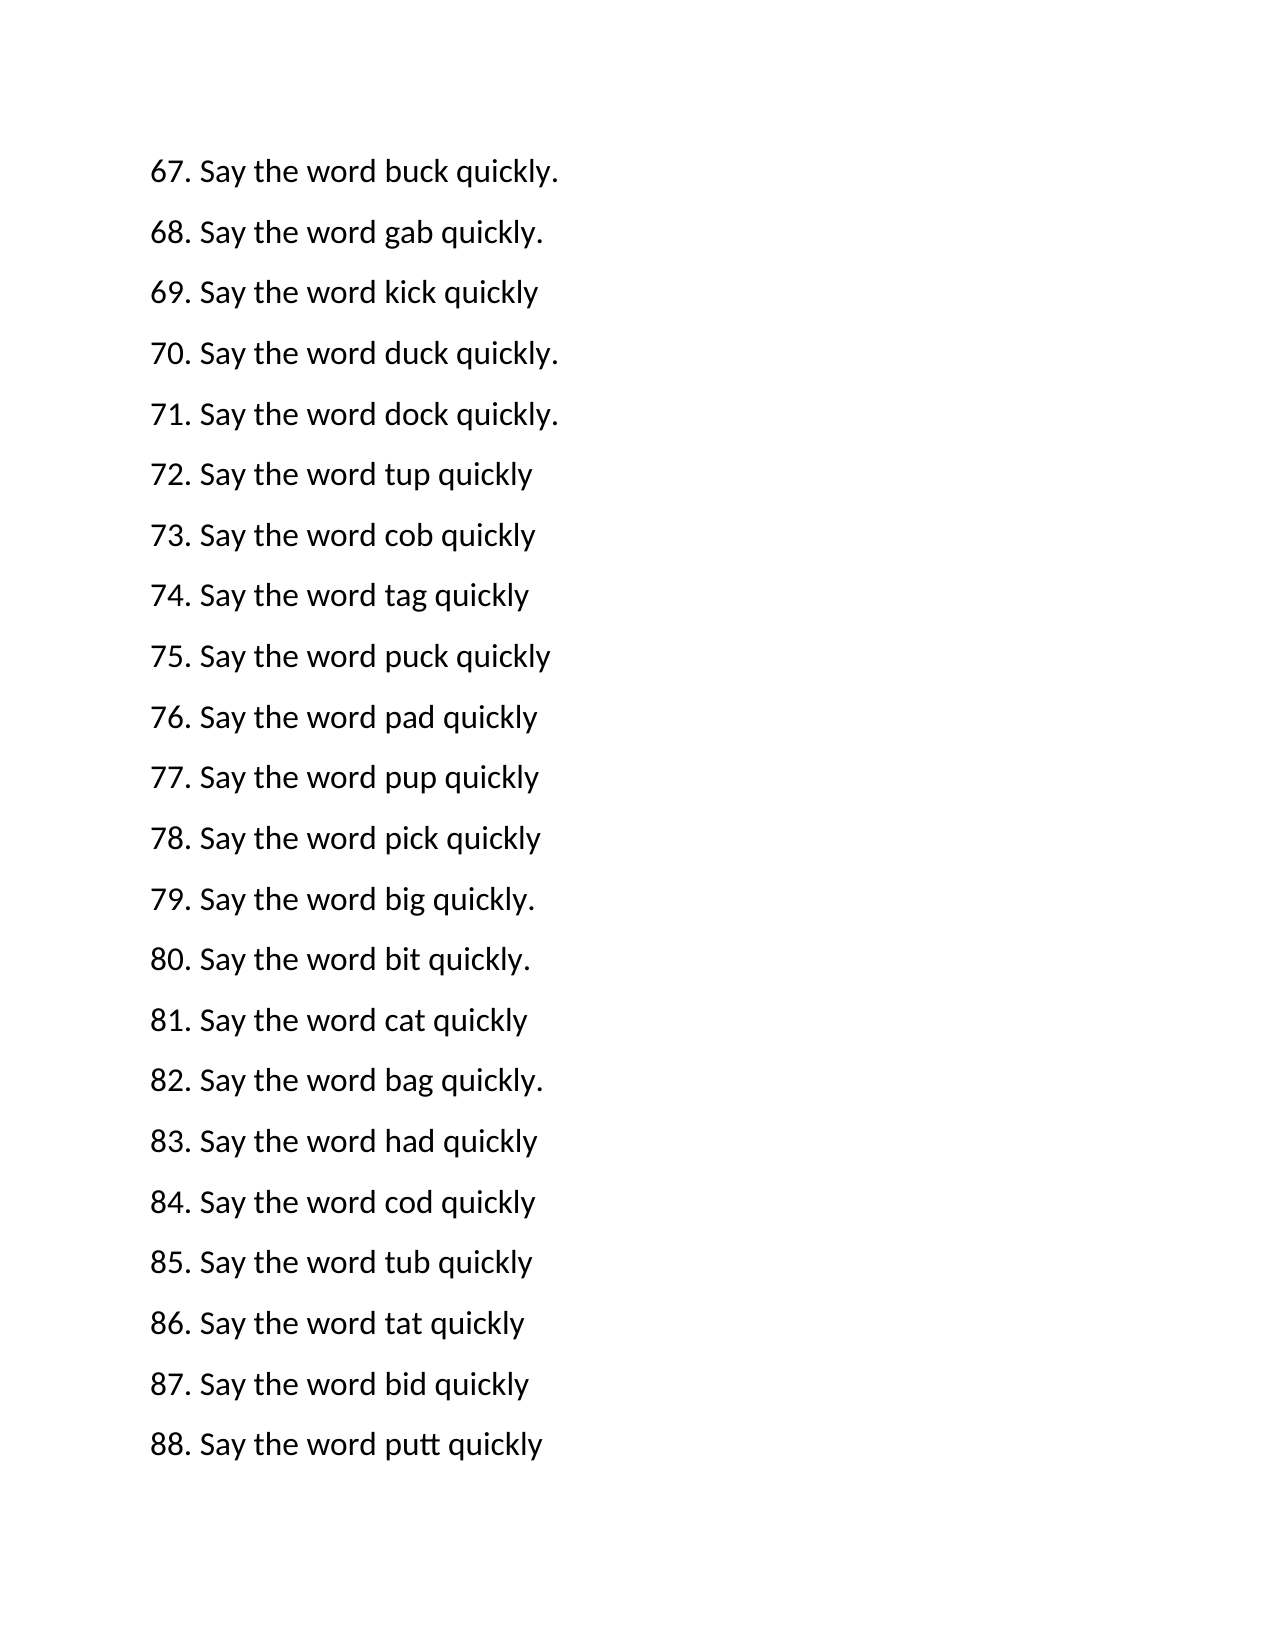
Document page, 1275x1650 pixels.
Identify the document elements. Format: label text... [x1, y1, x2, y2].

text 74. Say the word tag quickly [150, 574, 1125, 615]
text 75. Say the word puck quickly [150, 635, 1125, 676]
text 85. Say the word tub quickly [150, 1241, 1125, 1282]
text 84. Say the word cod quickly [150, 1181, 1125, 1221]
text 71. Say the word dock quickly. [150, 392, 1125, 433]
text 87. Say the word bid quickly [150, 1362, 1125, 1403]
text 69. Say the word kick quickly [150, 271, 1125, 312]
text 67. Say the word buck quickly. [150, 150, 1125, 191]
text 78. Say the word pick quickly [150, 817, 1125, 858]
text 86. Say the word tat quickly [150, 1302, 1125, 1343]
text 68. Say the word gab quickly. [150, 211, 1125, 251]
text 70. Say the word duck quickly. [150, 332, 1125, 373]
text 82. Say the word bag quickly. [150, 1059, 1125, 1100]
text 73. Say the word cob quickly [150, 514, 1125, 554]
text 79. Say the word big quickly. [150, 877, 1125, 918]
text 77. Say the word pup quickly [150, 756, 1125, 797]
text 76. Say the word pad quickly [150, 696, 1125, 736]
text 88. Say the word putt quickly [150, 1423, 1125, 1464]
text 80. Say the word bit quickly. [150, 938, 1125, 979]
text 72. Say the word tup quickly [150, 453, 1125, 494]
text 83. Say the word had quickly [150, 1120, 1125, 1161]
text 81. Say the word cat quickly [150, 999, 1125, 1039]
